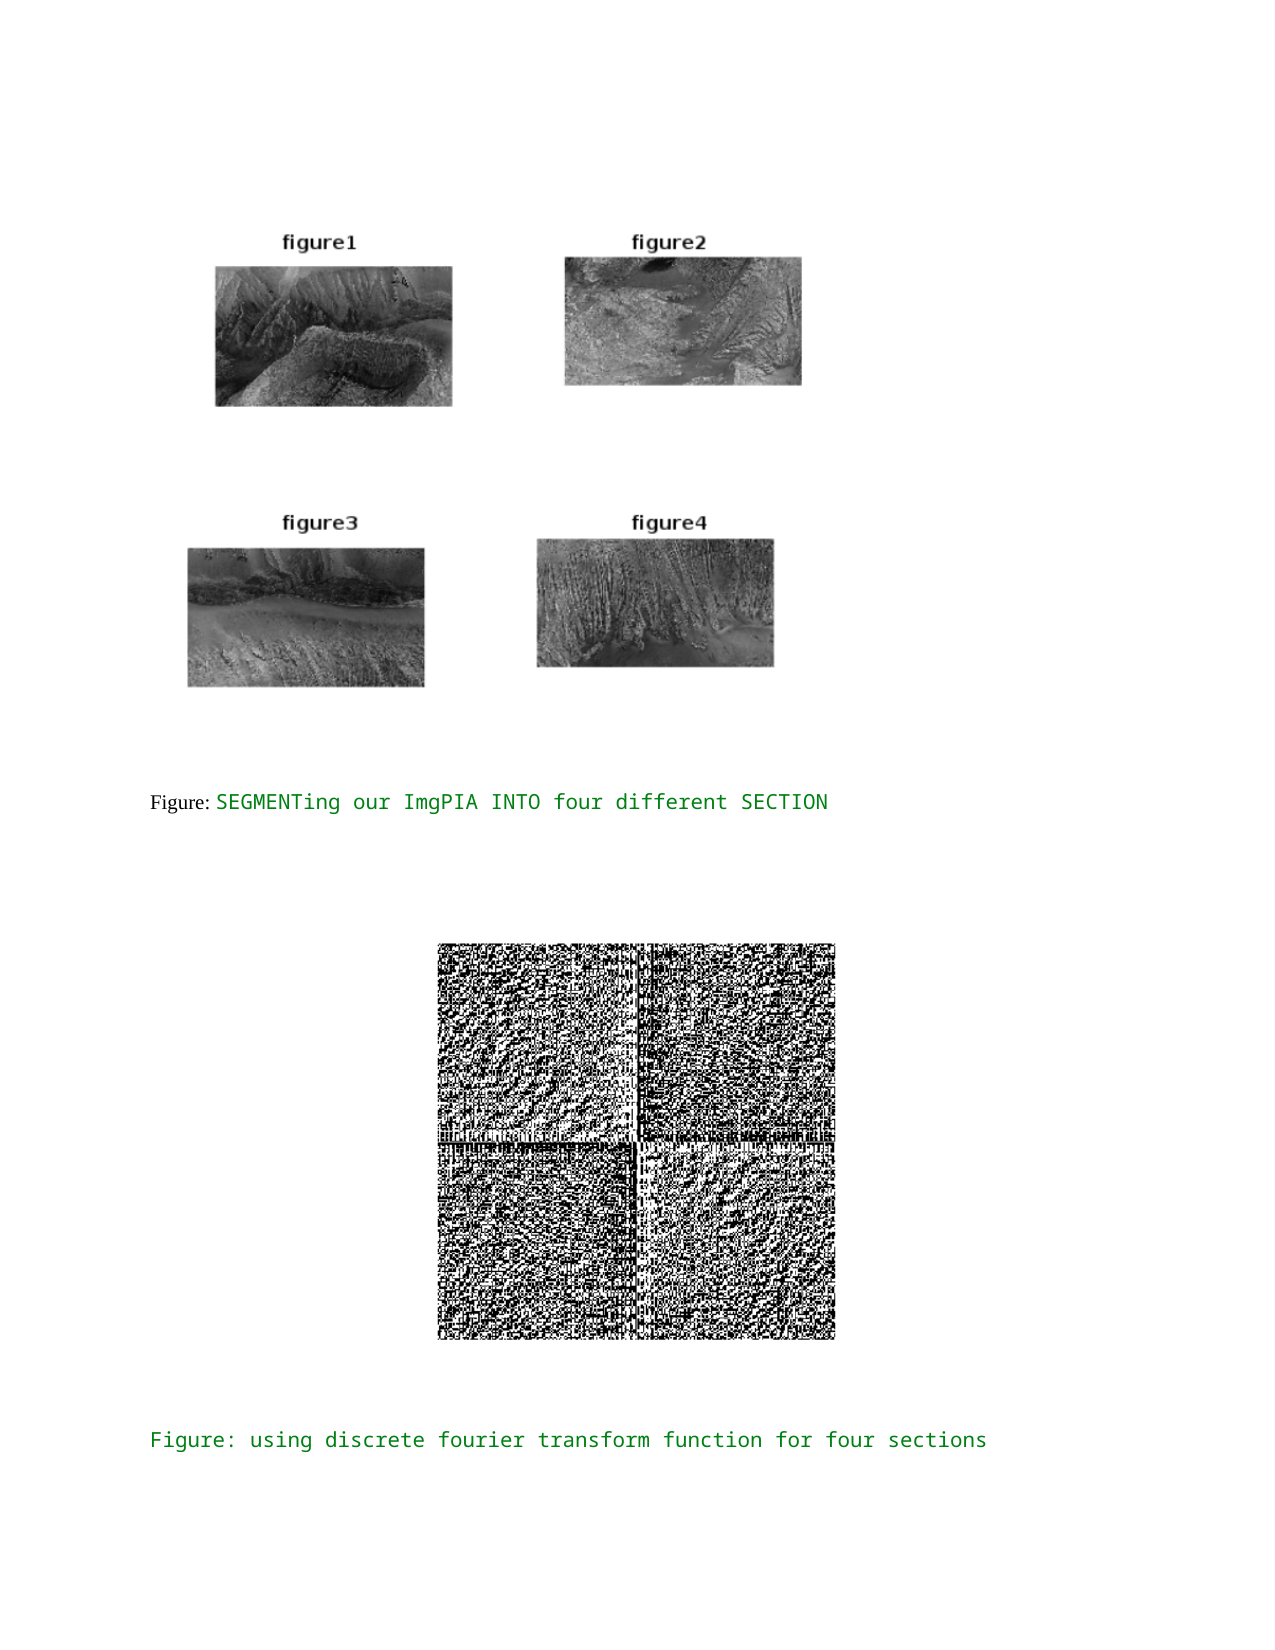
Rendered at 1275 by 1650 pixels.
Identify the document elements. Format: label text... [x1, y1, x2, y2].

picture [413, 919, 862, 1364]
text Figure: using discrete fourier transform function for four sections [150, 1425, 1125, 1453]
picture [150, 192, 838, 768]
text Figure: SEGMENTing our ImgPIA INTO four different SECTION [150, 787, 1125, 815]
